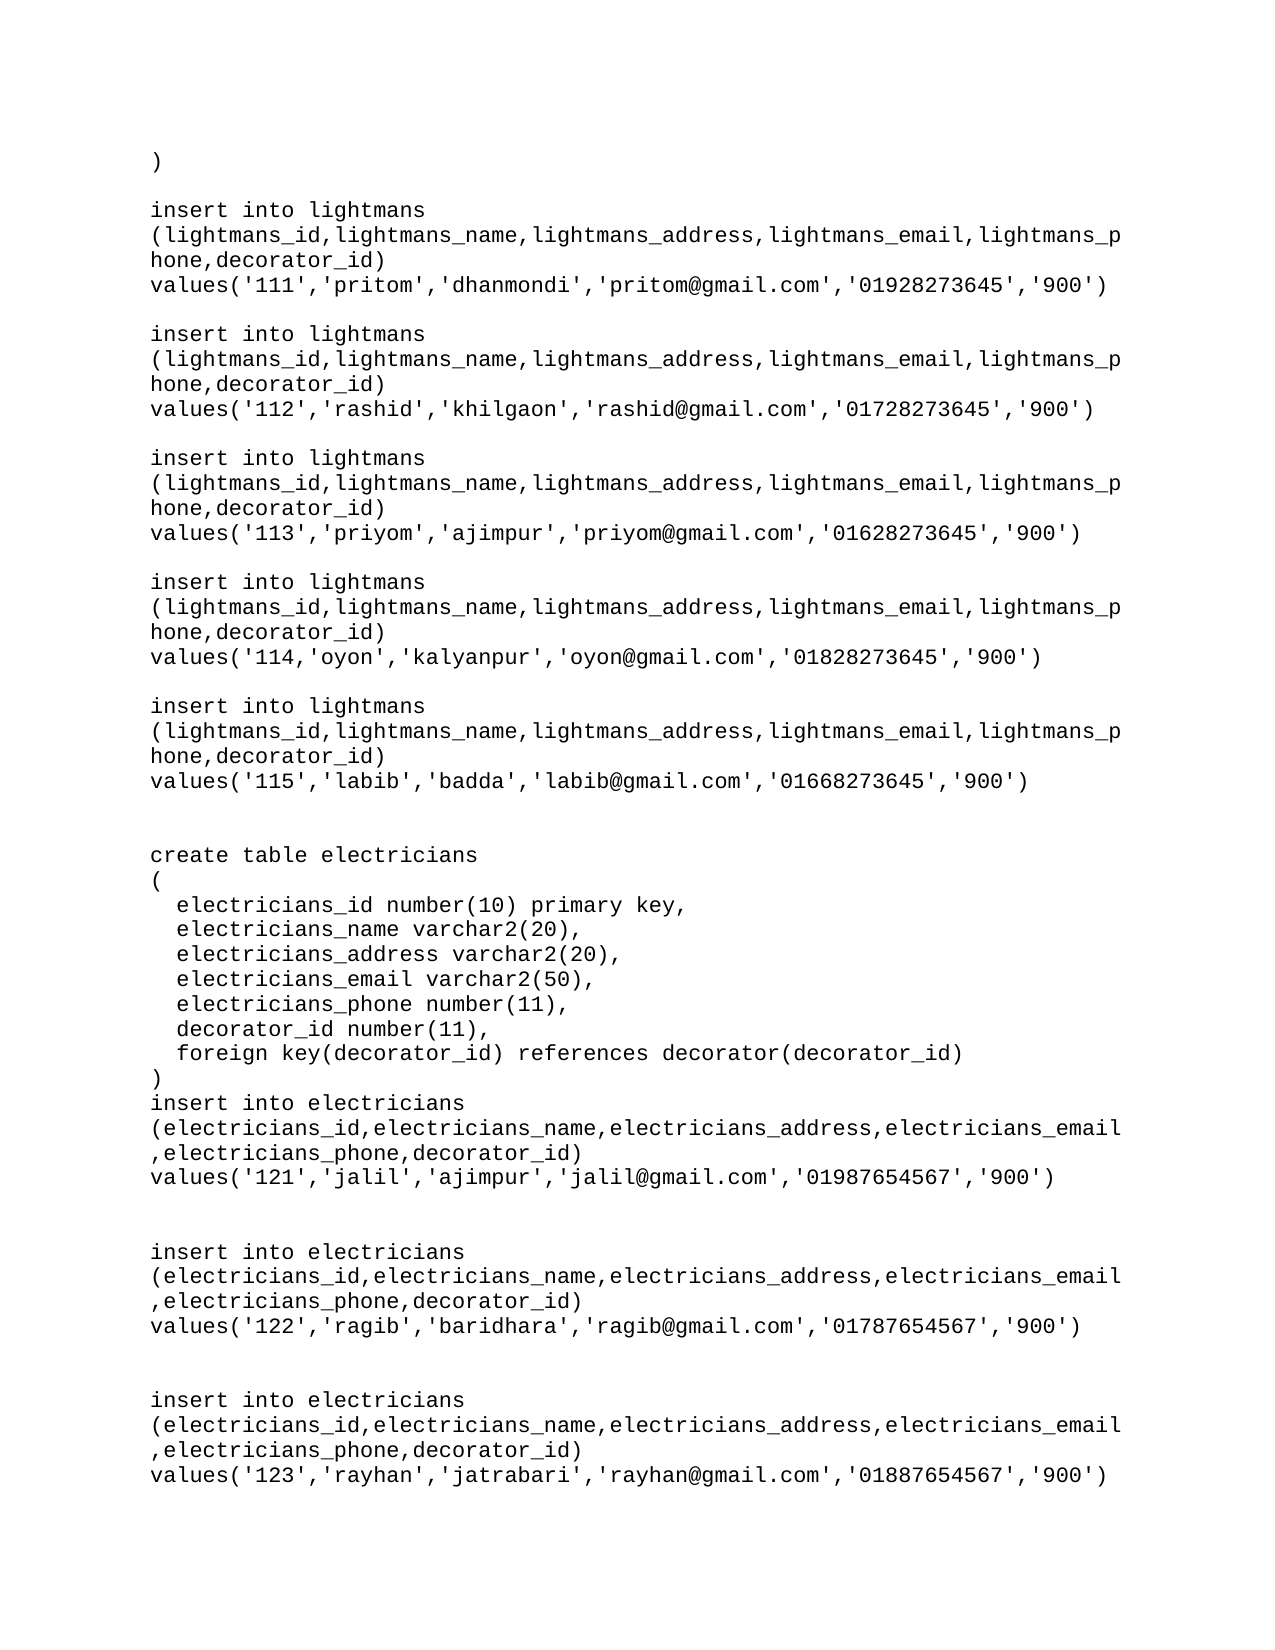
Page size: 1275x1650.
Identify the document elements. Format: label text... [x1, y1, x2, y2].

text create table electricians [150, 844, 1125, 869]
text foreign key(decorator_id) references decorator(decorator_id) [150, 1042, 1125, 1067]
text ) [150, 1067, 1125, 1092]
text insert into lightmans [150, 323, 1125, 348]
text electricians_email varchar2(50), [150, 968, 1125, 993]
text insert into lightmans [150, 695, 1125, 720]
text values('112','rashid','khilgaon','rashid@gmail.com','01728273645','900') [150, 398, 1125, 423]
text (lightmans_id,lightmans_name,lightmans_address,lightmans_email,lightmans_phone,decorator_id) [150, 224, 1125, 274]
text insert into electricians [150, 1389, 1125, 1414]
text insert into electricians [150, 1241, 1125, 1266]
text (lightmans_id,lightmans_name,lightmans_address,lightmans_email,lightmans_phone,decorator_id) [150, 472, 1125, 522]
text ( [150, 869, 1125, 894]
text electricians_phone number(11), [150, 993, 1125, 1018]
text electricians_name varchar2(20), [150, 918, 1125, 943]
text values('121','jalil','ajimpur','jalil@gmail.com','01987654567','900') [150, 1166, 1125, 1191]
text insert into electricians [150, 1092, 1125, 1117]
text insert into lightmans [150, 199, 1125, 224]
text decorator_id number(11), [150, 1018, 1125, 1042]
text (lightmans_id,lightmans_name,lightmans_address,lightmans_email,lightmans_phone,decorator_id) [150, 596, 1125, 646]
text insert into lightmans [150, 571, 1125, 596]
text insert into lightmans [150, 447, 1125, 472]
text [150, 1414, 1125, 1464]
text ) [150, 150, 1125, 175]
text (electricians_id,electricians_name,electricians_address,electricians_email,electricians_phone,decorator_id) [150, 1266, 1125, 1315]
text (lightmans_id,lightmans_name,lightmans_address,lightmans_email,lightmans_phone,decorator_id) [150, 348, 1125, 398]
text (electricians_id,electricians_name,electricians_address,electricians_email,electricians_phone,decorator_id) [150, 1117, 1125, 1166]
text values('113','priyom','ajimpur','priyom@gmail.com','01628273645','900') [150, 522, 1125, 547]
text electricians_id number(10) primary key, [150, 894, 1125, 918]
text values('115','labib','badda','labib@gmail.com','01668273645','900') [150, 770, 1125, 794]
text values('122','ragib','baridhara','ragib@gmail.com','01787654567','900') [150, 1315, 1125, 1340]
text values('111','pritom','dhanmondi','pritom@gmail.com','01928273645','900') [150, 274, 1125, 299]
text values('114,'oyon','kalyanpur','oyon@gmail.com','01828273645','900') [150, 646, 1125, 671]
text electricians_address varchar2(20), [150, 943, 1125, 968]
text (lightmans_id,lightmans_name,lightmans_address,lightmans_email,lightmans_phone,decorator_id) [150, 720, 1125, 770]
text values('123','rayhan','jatrabari','rayhan@gmail.com','01887654567','900') [150, 1464, 1125, 1489]
